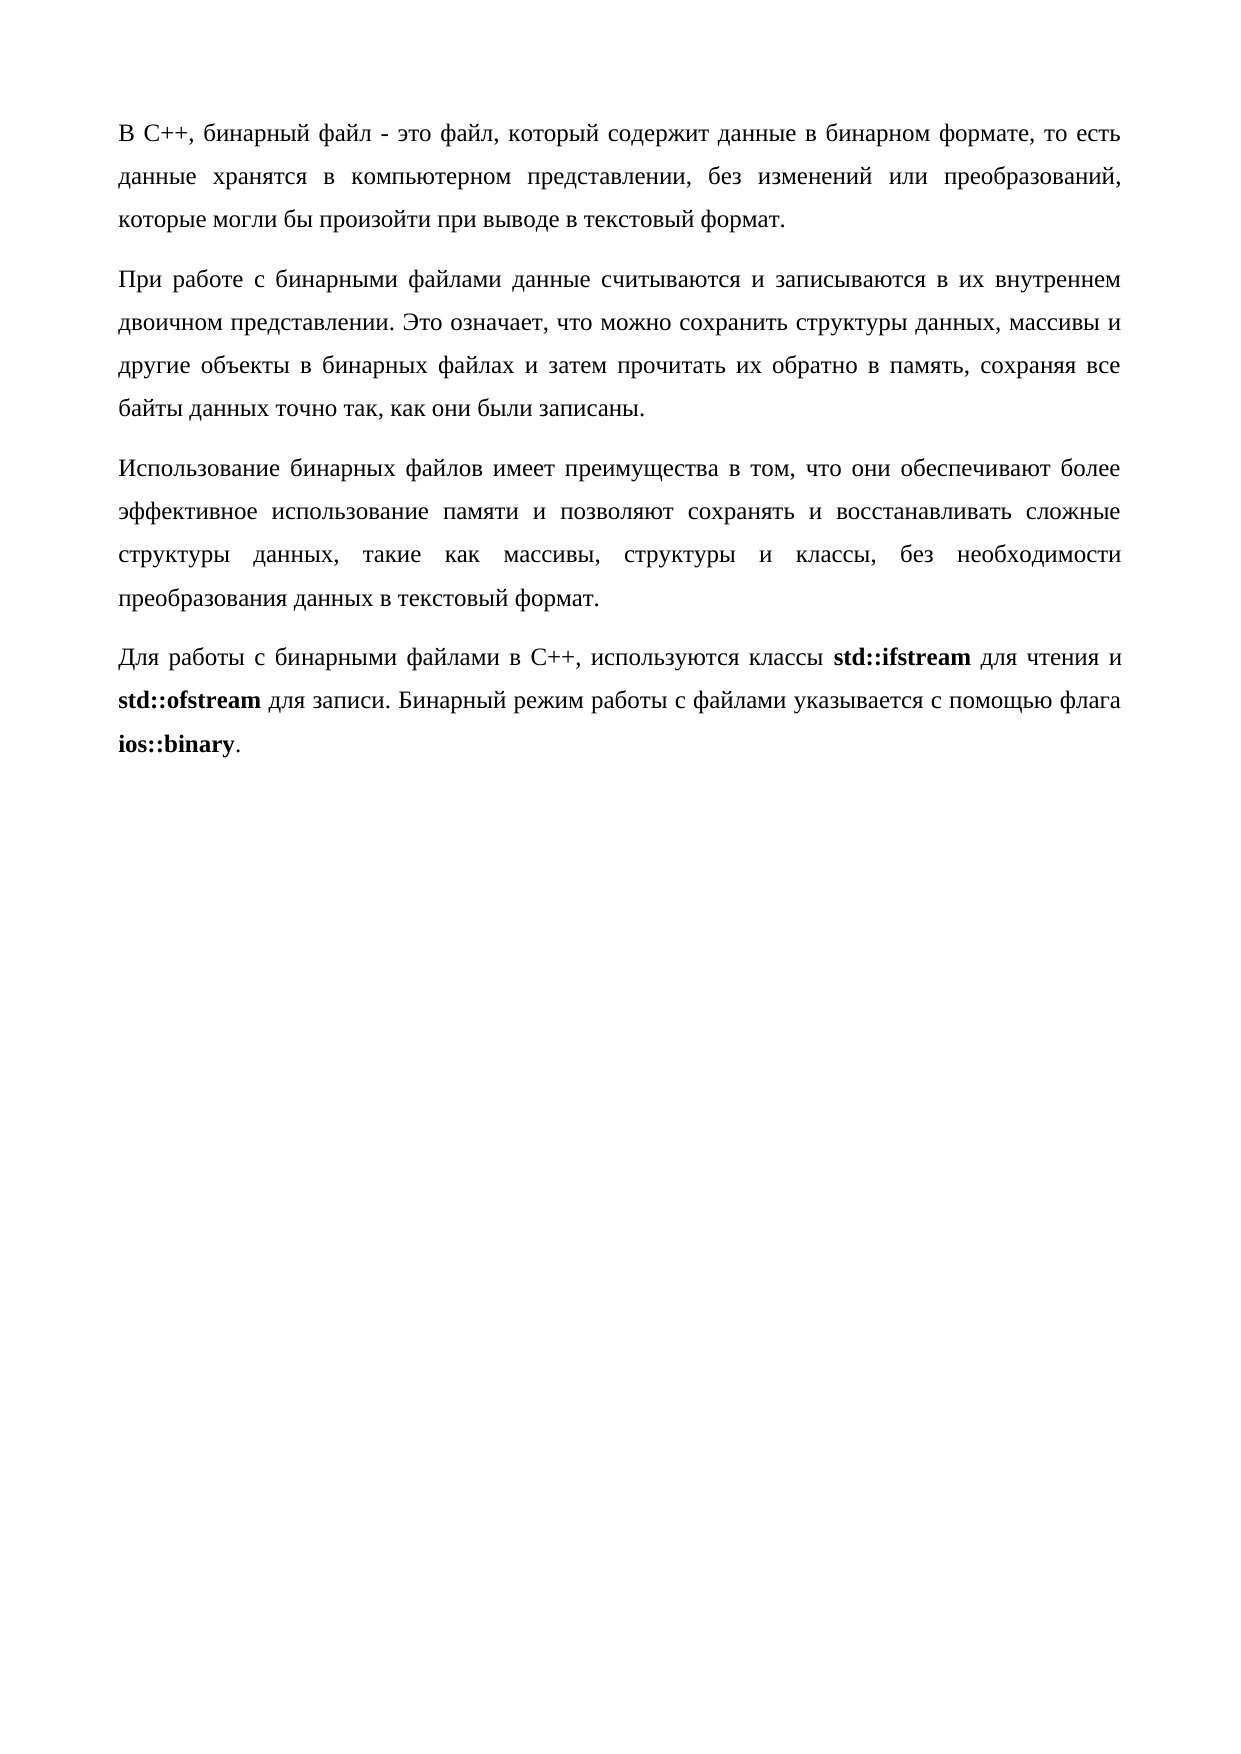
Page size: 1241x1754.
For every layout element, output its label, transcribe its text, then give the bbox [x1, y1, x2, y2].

text Использование бинарных файлов имеет преимущества в том, что они обеспечивают более эффективное использование памяти и позволяют сохранять и восстанавливать сложные структуры данных, такие как массивы, структуры и классы, без необходимости преобразования данных в текстовый формат. [118, 453, 1122, 611]
text В C++, бинарный файл - это файл, который содержит данные в бинарном формате, то есть данные хранятся в компьютерном представлении, без изменений или преобразований, которые могли бы произойти при выводе в текстовый формат. [118, 118, 1122, 233]
text При работе с бинарными файлами данные считываются и записываются в их внутреннем двоичном представлении. Это означает, что можно сохранить структуры данных, массивы и другие объекты в бинарных файлах и затем прочитать их обратно в память, сохраняя все байты данных точно так, как они были записаны. [118, 264, 1122, 422]
text Для работы с бинарными файлами в C++, используются классы std::ifstream для чтения и std::ofstream для записи. Бинарный режим работы с файлами указывается с помощью флага ios::binary. [118, 642, 1122, 757]
